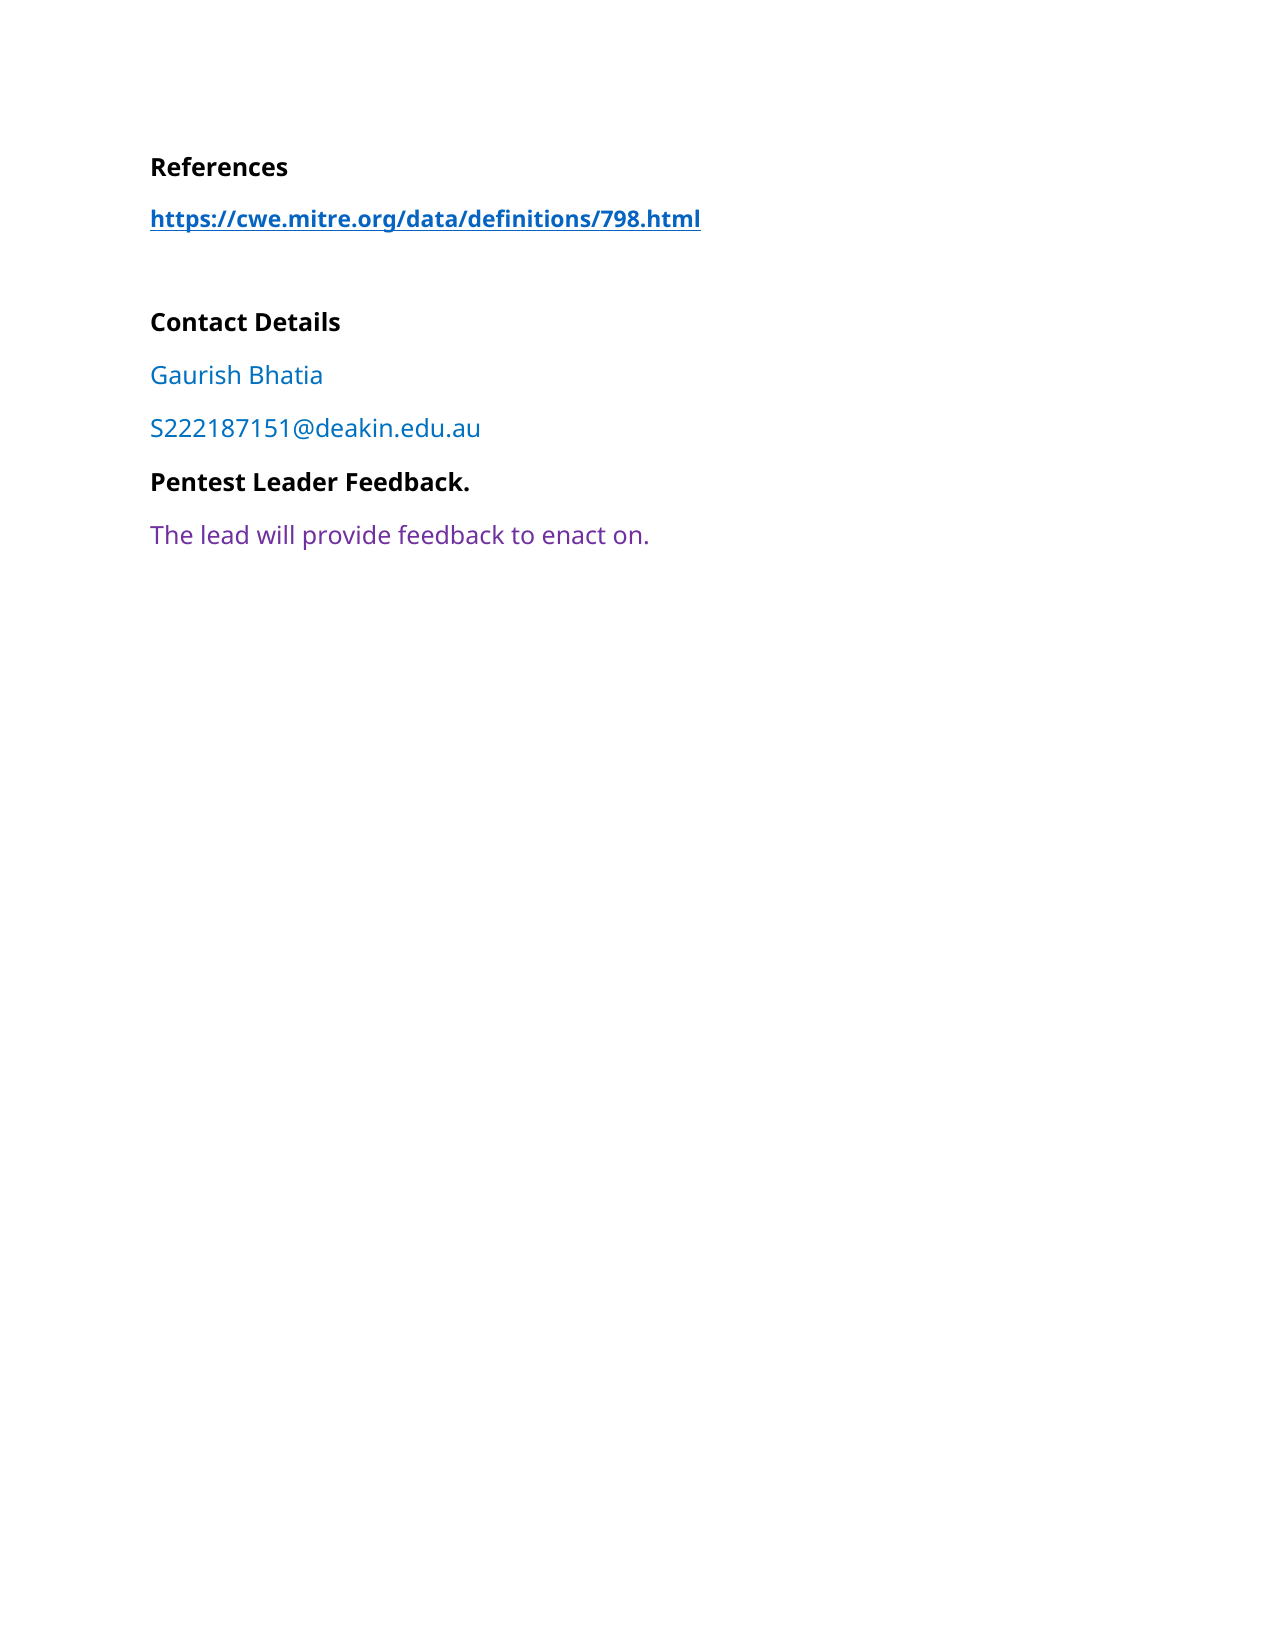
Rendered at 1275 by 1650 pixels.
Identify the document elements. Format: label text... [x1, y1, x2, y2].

text https://cwe.mitre.org/data/definitions/798.html [150, 203, 1125, 235]
text Contact Details [150, 304, 1125, 338]
text The lead will provide feedback to enact on. [150, 518, 1125, 552]
text References [150, 150, 1125, 184]
text Gaurish Bhatia [150, 358, 1125, 392]
text Pentest Leader Feedback. [150, 464, 1125, 499]
text S222187151@deakin.edu.au [150, 411, 1125, 445]
